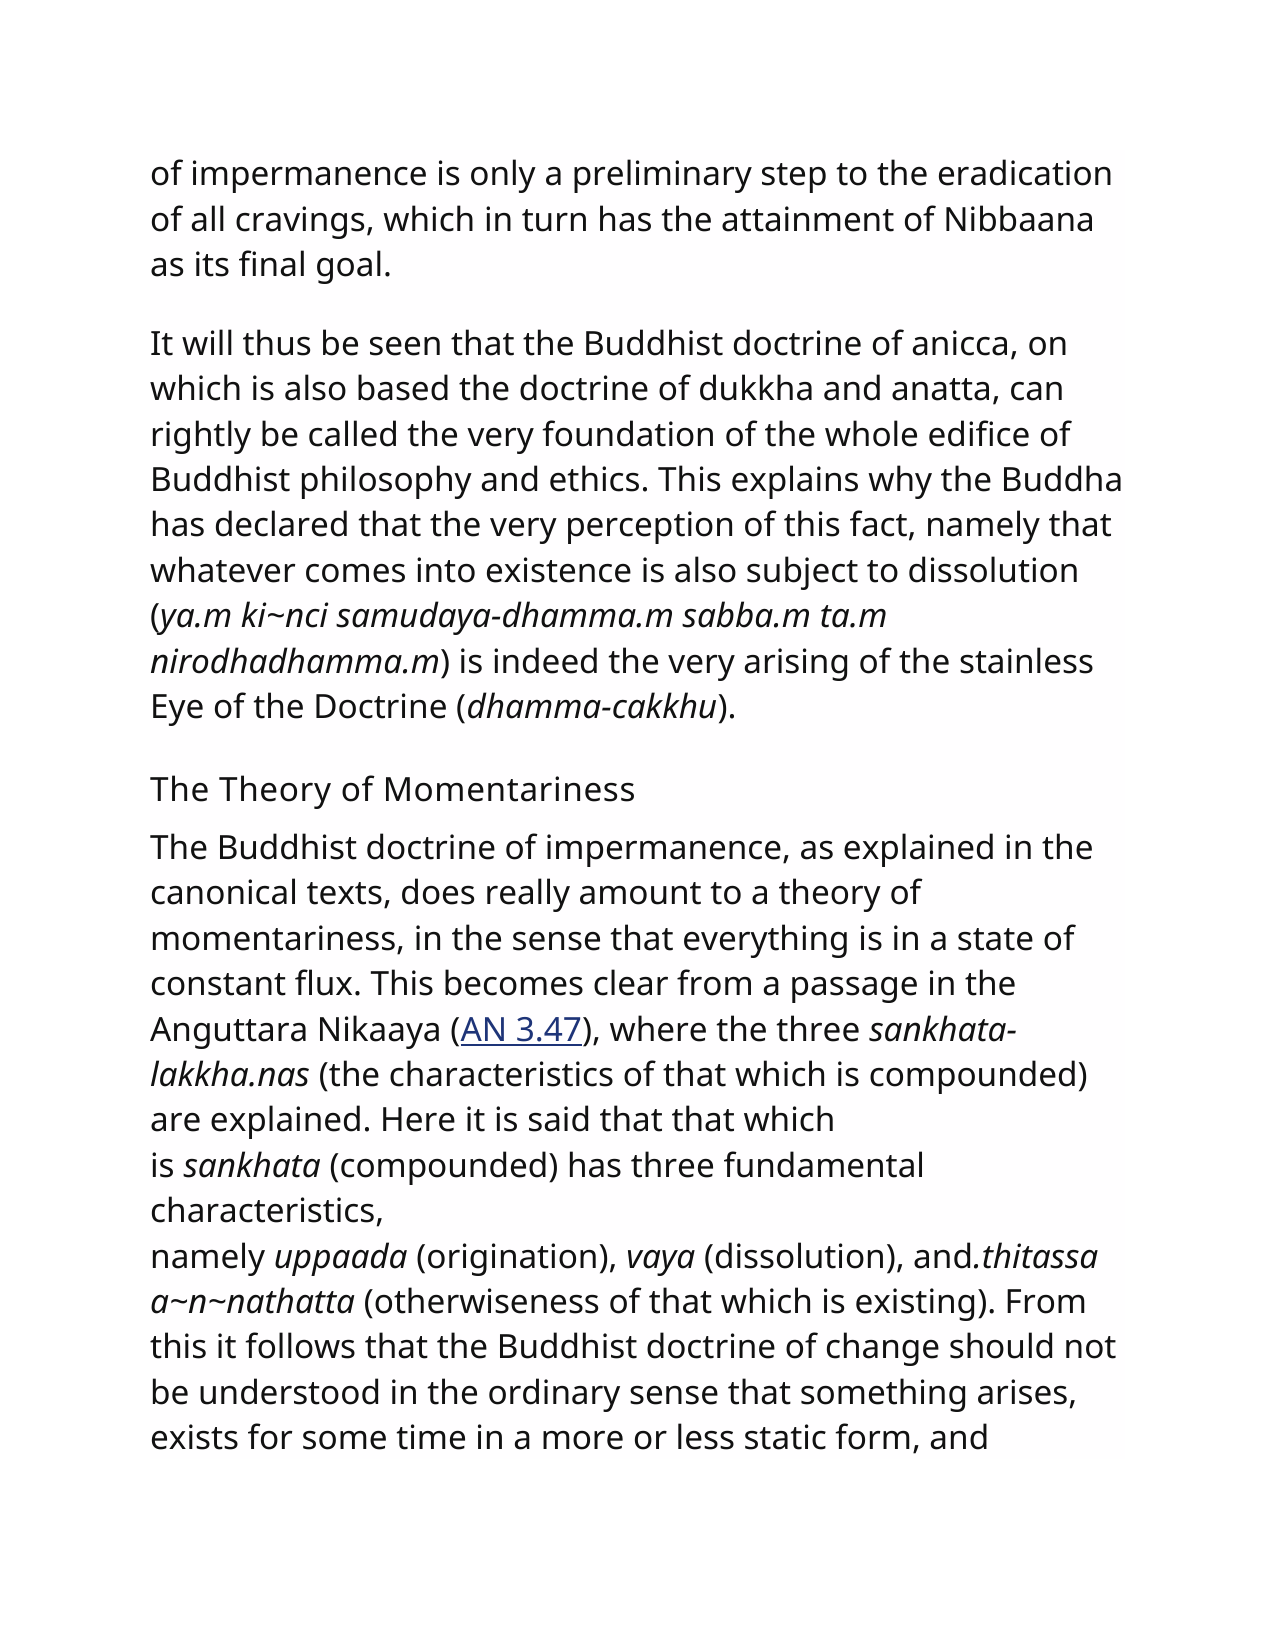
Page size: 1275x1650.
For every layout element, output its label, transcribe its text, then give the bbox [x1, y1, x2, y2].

text It will thus be seen that the Buddhist doctrine of anicca, on which is also based the doctrine of dukkha and anatta, can rightly be called the very foundation of the whole edifice of Buddhist philosophy and ethics. This explains why the Buddha has declared that the very perception of this fact, namely that whatever comes into existence is also subject to dissolution (ya.m ki~nci samudaya-dhamma.m sabba.m ta.m nirodhadhamma.m) is indeed the very arising of the stainless Eye of the Doctrine (dhamma-cakkhu). [150, 319, 1125, 728]
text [150, 150, 1125, 286]
text The Theory of Momentariness [150, 766, 1125, 811]
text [150, 824, 1125, 1459]
